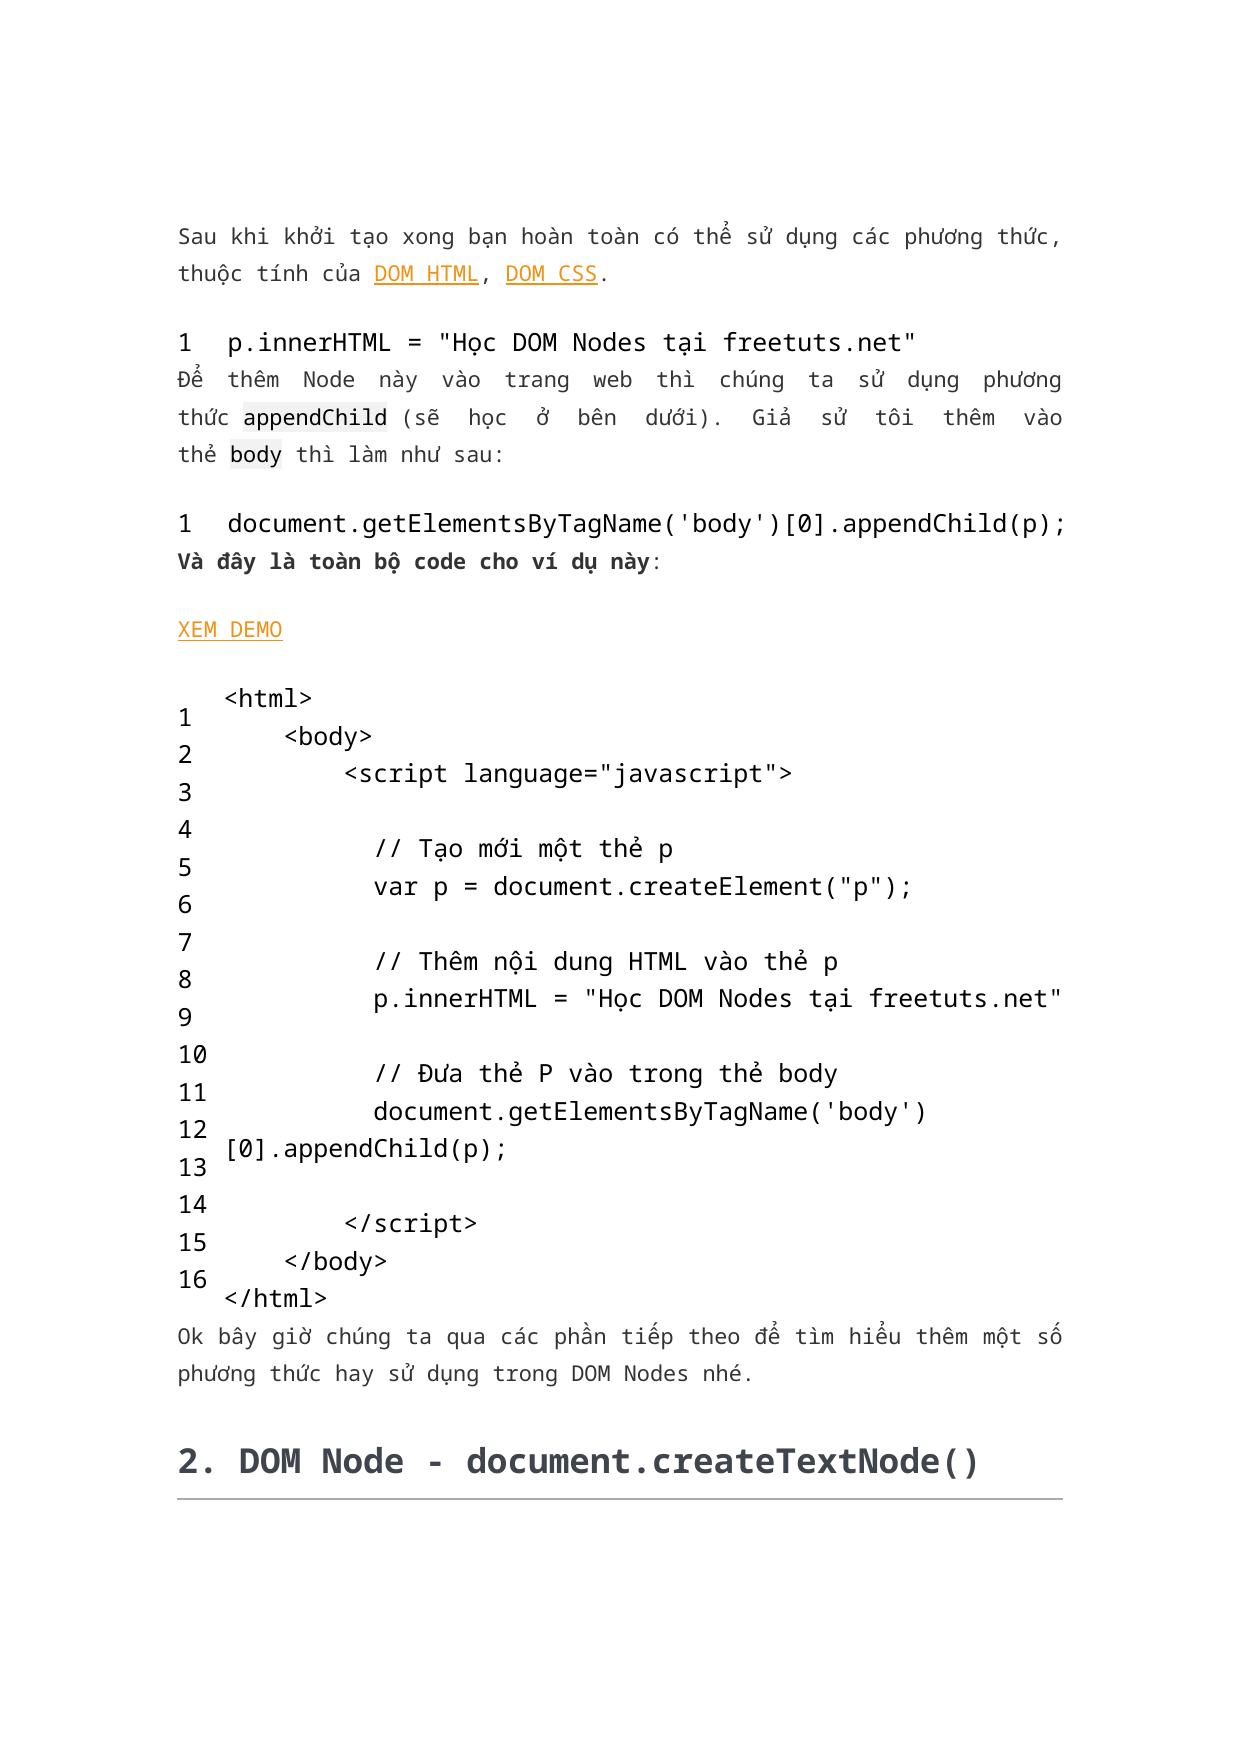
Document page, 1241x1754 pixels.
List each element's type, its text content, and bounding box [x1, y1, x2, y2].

table_header document.getElementsByTagName('body')[0].appendChild(p); [227, 504, 1130, 542]
table_header p.innerHTML = "Học DOM Nodes tại freetuts.net" [227, 323, 1130, 361]
table_header 1 2 3 4 5 6 7 8 9 10 11 12 13 14 15 16 [177, 679, 223, 1317]
text Để thêm Node này vào trang web thì chúng ta sử dụng phương thức appendChild (sẽ học ở bên dưới). Giả sử tôi thêm vào thẻ body thì làm như sau: [177, 361, 1063, 473]
table_header 1 [177, 323, 227, 361]
text Sau khi khởi tạo xong bạn hoàn toàn có thể sử dụng các phương thức, thuộc tính của DOM HTML, DOM CSS. [177, 217, 1063, 292]
text Ok bây giờ chúng ta qua các phần tiếp theo để tìm hiểu thêm một số phương thức hay sử dụng trong DOM Nodes nhé. [177, 1317, 1063, 1392]
text XEM DEMO [177, 611, 1063, 648]
table_header 1 [177, 504, 227, 542]
text 2. DOM Node - document.createTextNode() [177, 1423, 1063, 1498]
text Và đây là toàn bộ code cho ví dụ này: [177, 542, 1063, 579]
table_header <html> <body> <script language="javascript"> // Tạo mới một thẻ p var p = document.createElement("p"); // Thêm nội dung HTML vào thẻ p p.innerHTML = "Học DOM Nodes tại freetuts.net" // Đưa thẻ P vào trong thẻ body document.getElementsByTagName('body')[0].appendChild(p); </script> </body> </html> [223, 679, 1130, 1317]
